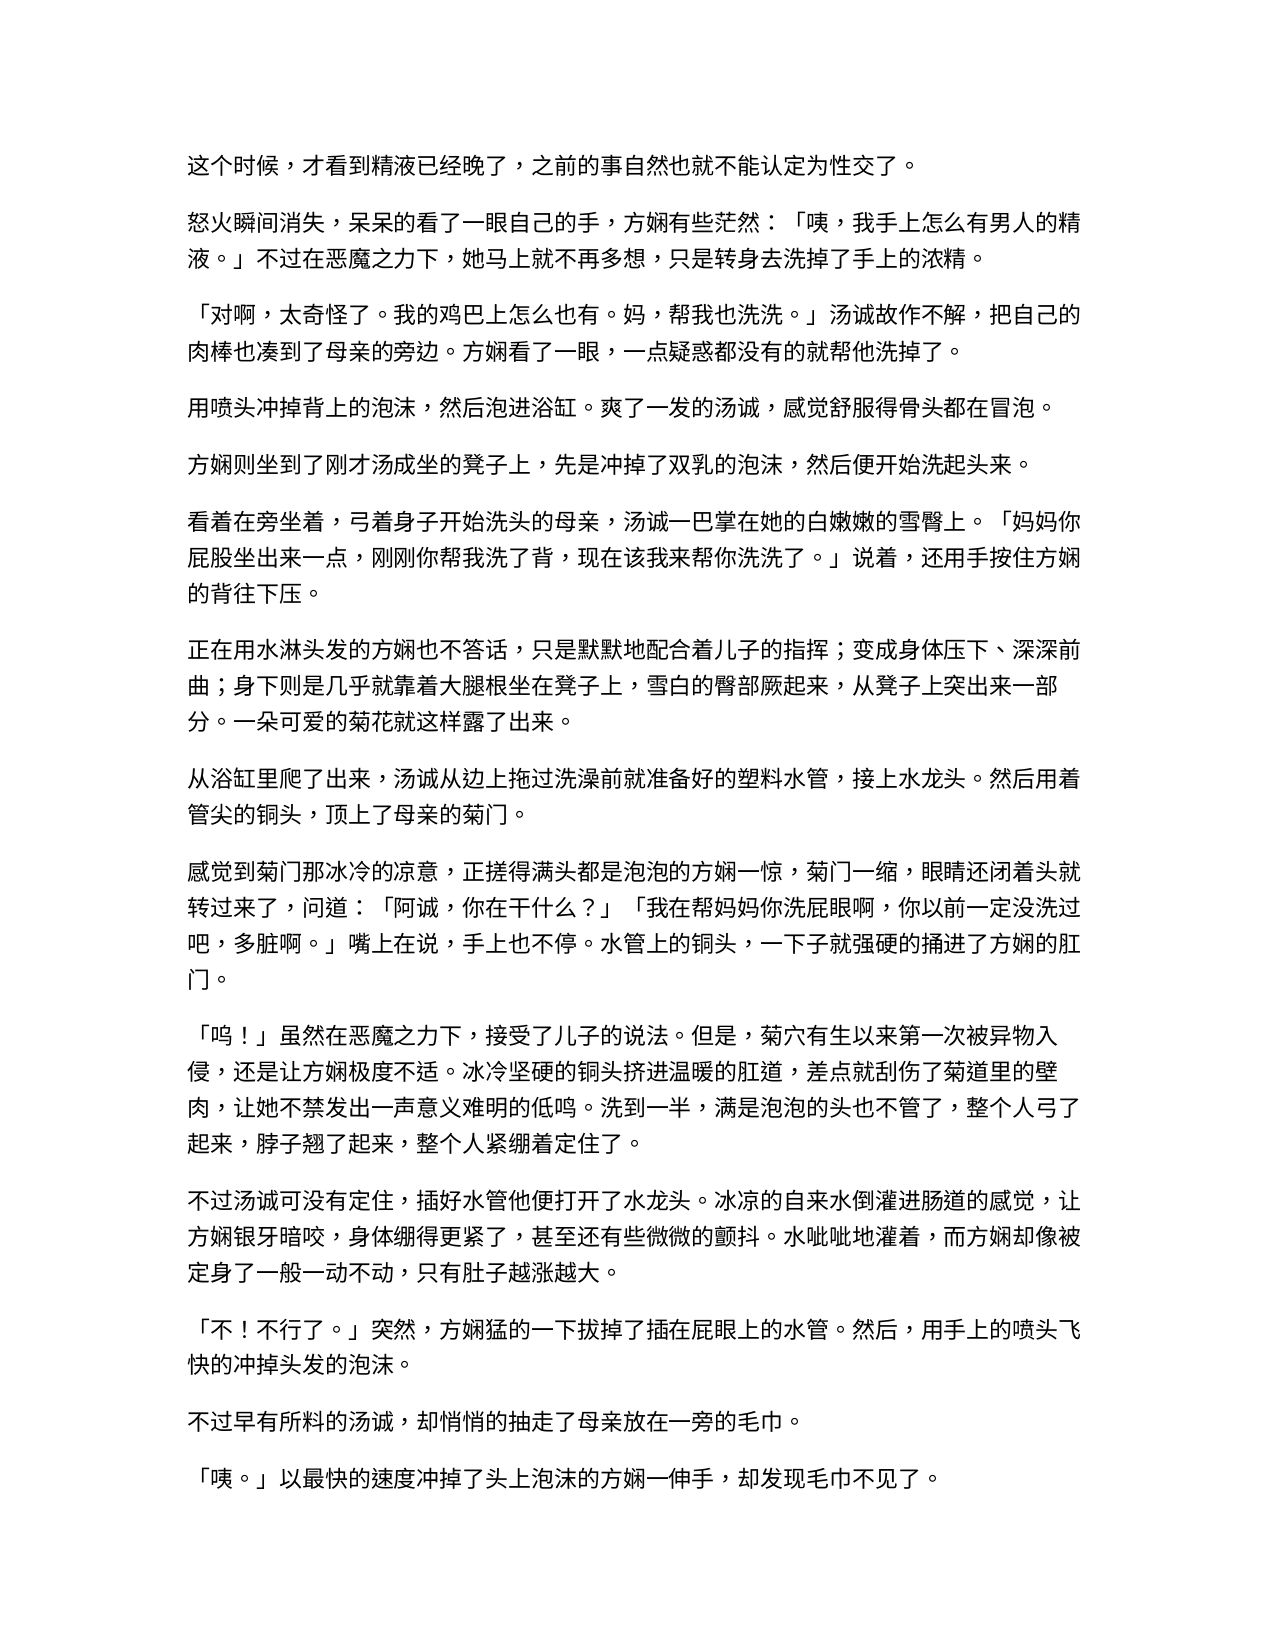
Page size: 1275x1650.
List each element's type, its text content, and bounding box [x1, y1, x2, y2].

text 用喷头冲掉背上的泡沫，然后泡进浴缸。爽了一发的汤诚，感觉舒服得骨头都在冒泡。 [187, 392, 1087, 423]
text 「呜！」虽然在恶魔之力下，接受了儿子的说法。但是，菊穴有生以来第一次被异物入侵，还是让方娴极度不适。冰冷坚硬的铜头挤进温暖的肛道，差点就刮伤了菊道里的壁肉，让她不禁发出一声意义难明的低鸣。洗到一半，满是泡泡的头也不管了，整个人弓了起来，脖子翘了起来，整个人紧绷着定住了。 [187, 1020, 1087, 1159]
text 不过汤诚可没有定住，插好水管他便打开了水龙头。冰凉的自来水倒灌进肠道的感觉，让方娴银牙暗咬，身体绷得更紧了，甚至还有些微微的颤抖。水呲呲地灌着，而方娴却像被定身了一般一动不动，只有肚子越涨越大。 [187, 1185, 1087, 1288]
text 感觉到菊门那冰冷的凉意，正搓得满头都是泡泡的方娴一惊，菊门一缩，眼睛还闭着头就转过来了，问道：「阿诚，你在干什么？」「我在帮妈妈你洗屁眼啊，你以前一定没洗过吧，多脏啊。」嘴上在说，手上也不停。水管上的铜头，一下子就强硬的捅进了方娴的肛门。 [187, 856, 1087, 995]
text 「咦。」以最快的速度冲掉了头上泡沫的方娴一伸手，却发现毛巾不见了。 [187, 1463, 1087, 1494]
text 这个时候，才看到精液已经晚了，之前的事自然也就不能认定为性交了。 [187, 150, 1087, 181]
text 正在用水淋头发的方娴也不答话，只是默默地配合着儿子的指挥；变成身体压下、深深前曲；身下则是几乎就靠着大腿根坐在凳子上，雪白的臀部厥起来，从凳子上突出来一部分。一朵可爱的菊花就这样露了出来。 [187, 634, 1087, 737]
text 「不！不行了。」突然，方娴猛的一下拔掉了插在屁眼上的水管。然后，用手上的喷头飞快的冲掉头发的泡沫。 [187, 1313, 1087, 1381]
text 从浴缸里爬了出来，汤诚从边上拖过洗澡前就准备好的塑料水管，接上水龙头。然后用着管尖的铜头，顶上了母亲的菊门。 [187, 763, 1087, 830]
text 不过早有所料的汤诚，却悄悄的抽走了母亲放在一旁的毛巾。 [187, 1406, 1087, 1437]
text 「对啊，太奇怪了。我的鸡巴上怎么也有。妈，帮我也洗洗。」汤诚故作不解，把自己的肉棒也凑到了母亲的旁边。方娴看了一眼，一点疑惑都没有的就帮他洗掉了。 [187, 299, 1087, 367]
text 方娴则坐到了刚才汤成坐的凳子上，先是冲掉了双乳的泡沫，然后便开始洗起头来。 [187, 449, 1087, 480]
text 怒火瞬间消失，呆呆的看了一眼自己的手，方娴有些茫然：「咦，我手上怎么有男人的精液。」不过在恶魔之力下，她马上就不再多想，只是转身去洗掉了手上的浓精。 [187, 207, 1087, 274]
text 看着在旁坐着，弓着身子开始洗头的母亲，汤诚一巴掌在她的白嫩嫩的雪臀上。「妈妈你屁股坐出来一点，刚刚你帮我洗了背，现在该我来帮你洗洗了。」说着，还用手按住方娴的背往下压。 [187, 506, 1087, 609]
